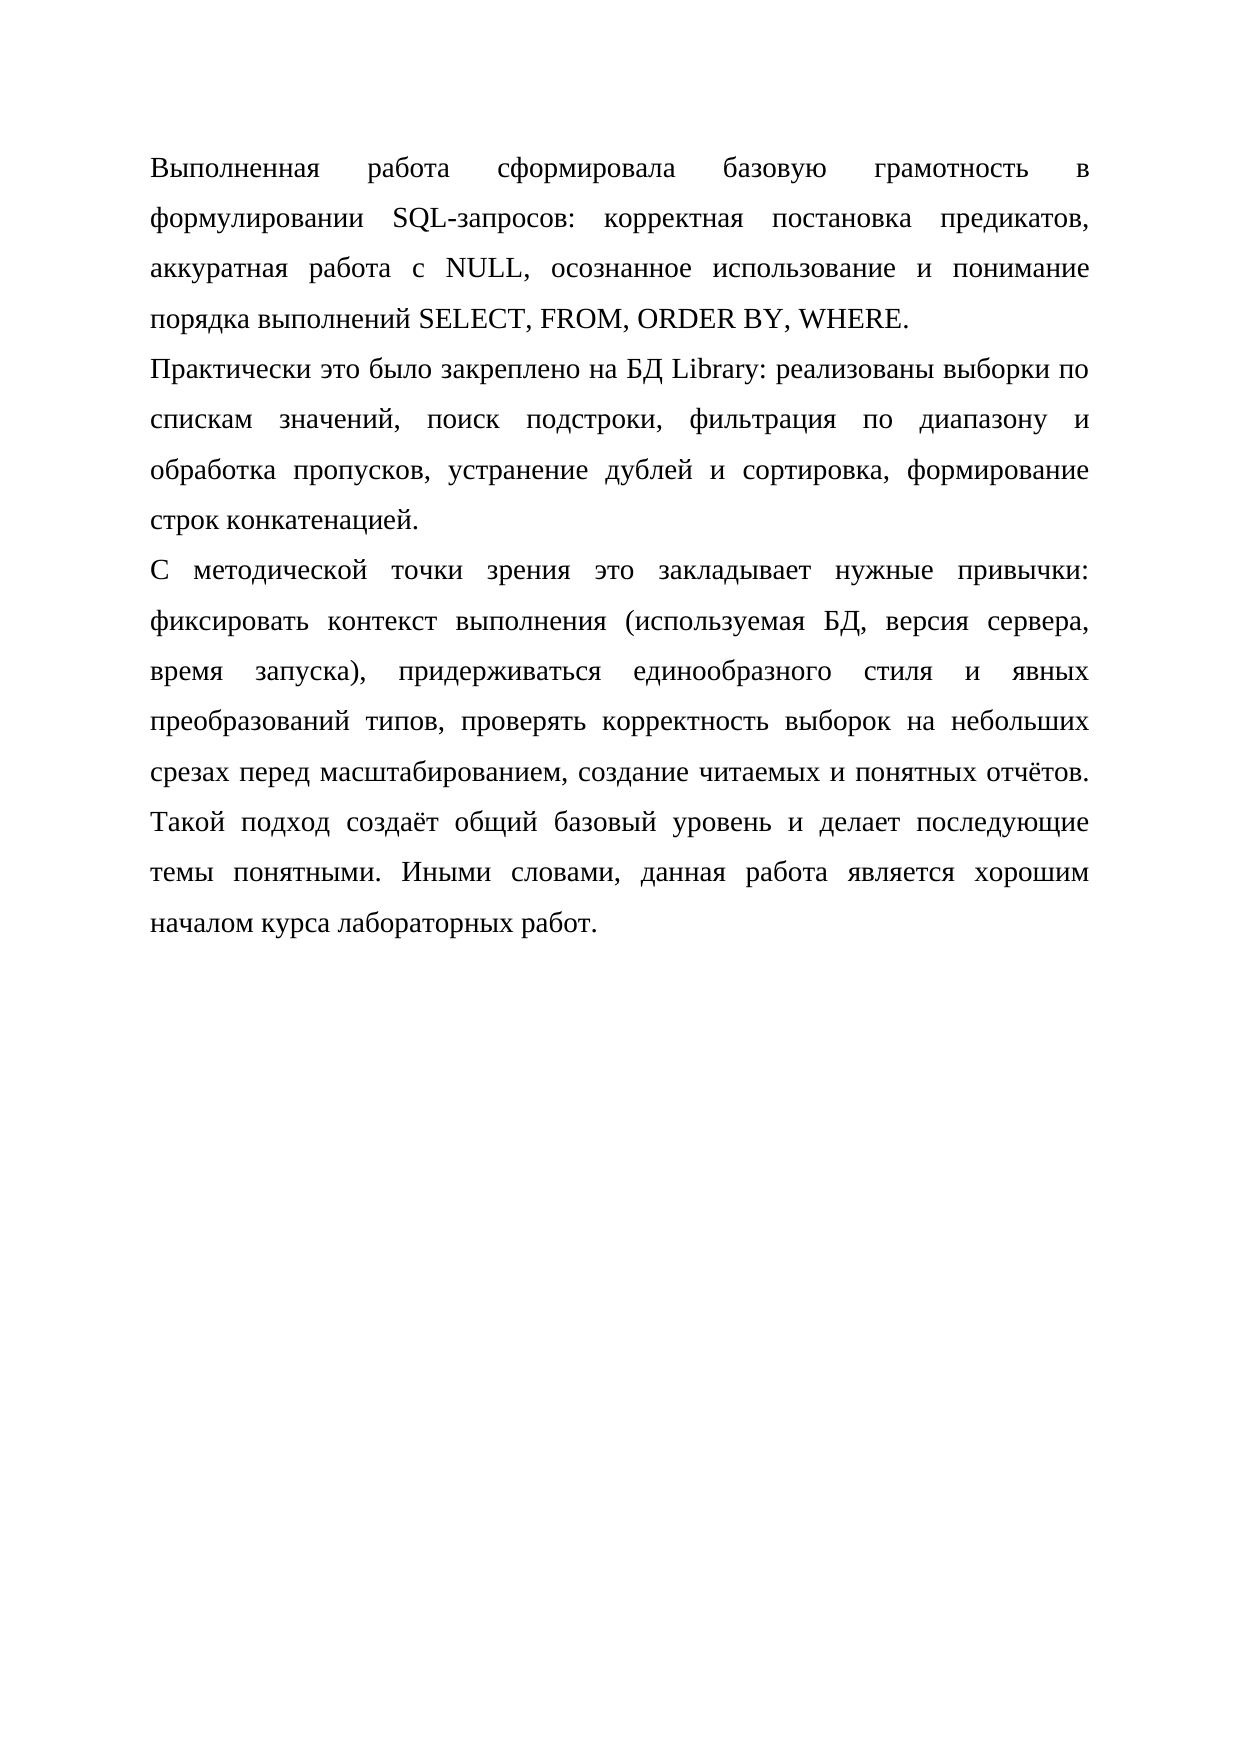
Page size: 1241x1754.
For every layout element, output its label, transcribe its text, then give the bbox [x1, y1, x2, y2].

text Практически это было закреплено на БД Library: реализованы выборки по спискам значений, поиск подстроки, фильтрация по диапазону и обработка пропусков, устранение дублей и сортировка, формирование строк конкатенацией. [150, 351, 1090, 536]
text С методической точки зрения это закладывает нужные привычки: фиксировать контекст выполнения (используемая БД, версия сервера, время запуска), придерживаться единообразного стиля и явных преобразований типов, проверять корректность выборок на небольших срезах перед масштабированием, создание читаемых и понятных отчётов. Такой подход создаёт общий базовый уровень и делает последующие темы понятными. Иными словами, данная работа является хорошим началом курса лабораторных работ. [150, 552, 1090, 938]
text Выполненная работа сформировала базовую грамотность в формулировании SQL-запросов: корректная постановка предикатов, аккуратная работа с NULL, осознанное использование и понимание порядка выполнений SELECT, FROM, ORDER BY, WHERE. [150, 150, 1090, 334]
